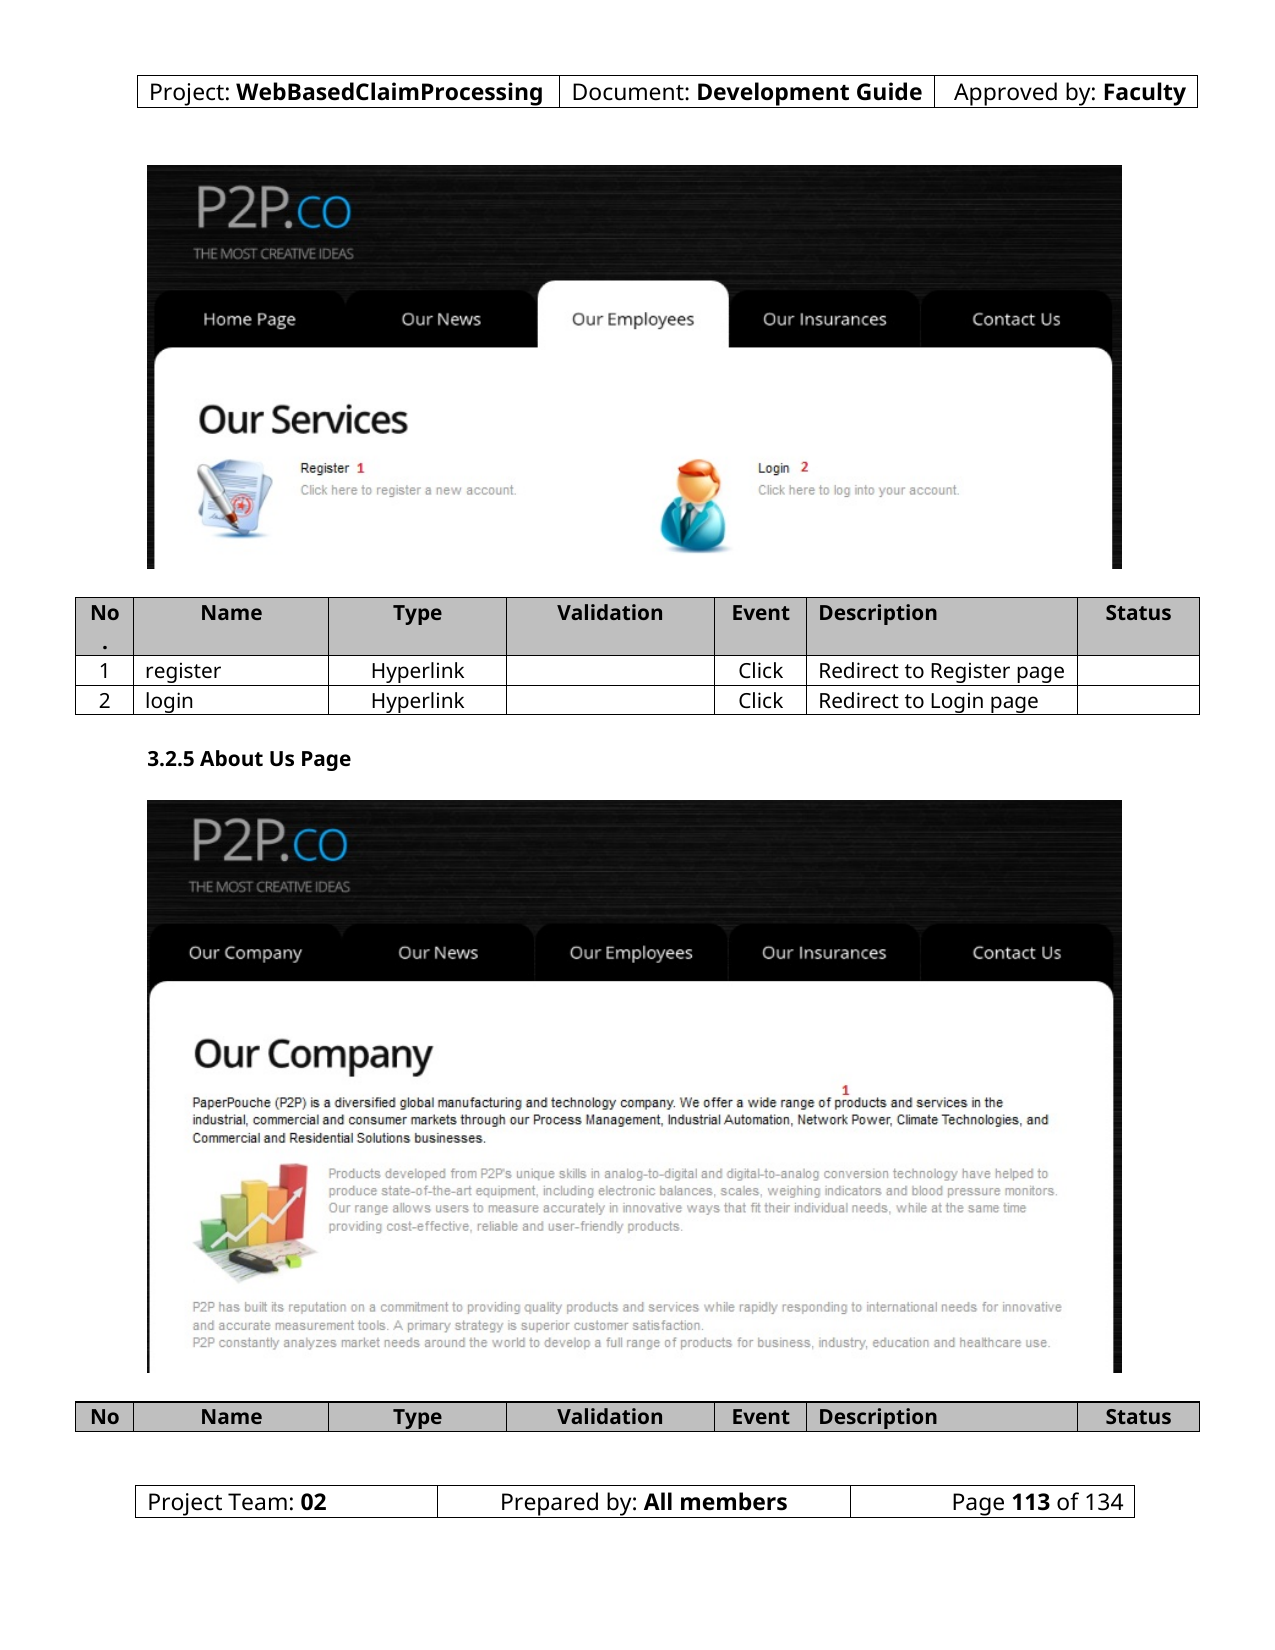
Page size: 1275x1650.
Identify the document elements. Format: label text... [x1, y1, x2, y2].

text 3.2.5 About Us Page [147, 744, 1128, 772]
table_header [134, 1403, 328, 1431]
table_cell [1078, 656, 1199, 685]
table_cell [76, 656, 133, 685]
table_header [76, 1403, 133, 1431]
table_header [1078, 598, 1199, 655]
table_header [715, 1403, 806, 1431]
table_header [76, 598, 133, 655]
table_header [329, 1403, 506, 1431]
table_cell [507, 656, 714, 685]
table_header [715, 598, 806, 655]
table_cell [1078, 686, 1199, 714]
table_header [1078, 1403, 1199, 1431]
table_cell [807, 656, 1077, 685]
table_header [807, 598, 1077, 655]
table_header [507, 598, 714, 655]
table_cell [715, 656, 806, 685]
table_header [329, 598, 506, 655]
picture [147, 165, 1122, 569]
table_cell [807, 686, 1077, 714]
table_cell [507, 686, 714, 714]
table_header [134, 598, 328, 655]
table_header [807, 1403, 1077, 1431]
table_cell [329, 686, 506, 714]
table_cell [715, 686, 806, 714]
picture [147, 800, 1122, 1373]
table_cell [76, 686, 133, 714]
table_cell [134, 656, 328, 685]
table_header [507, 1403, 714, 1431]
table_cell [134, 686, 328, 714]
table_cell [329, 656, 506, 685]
